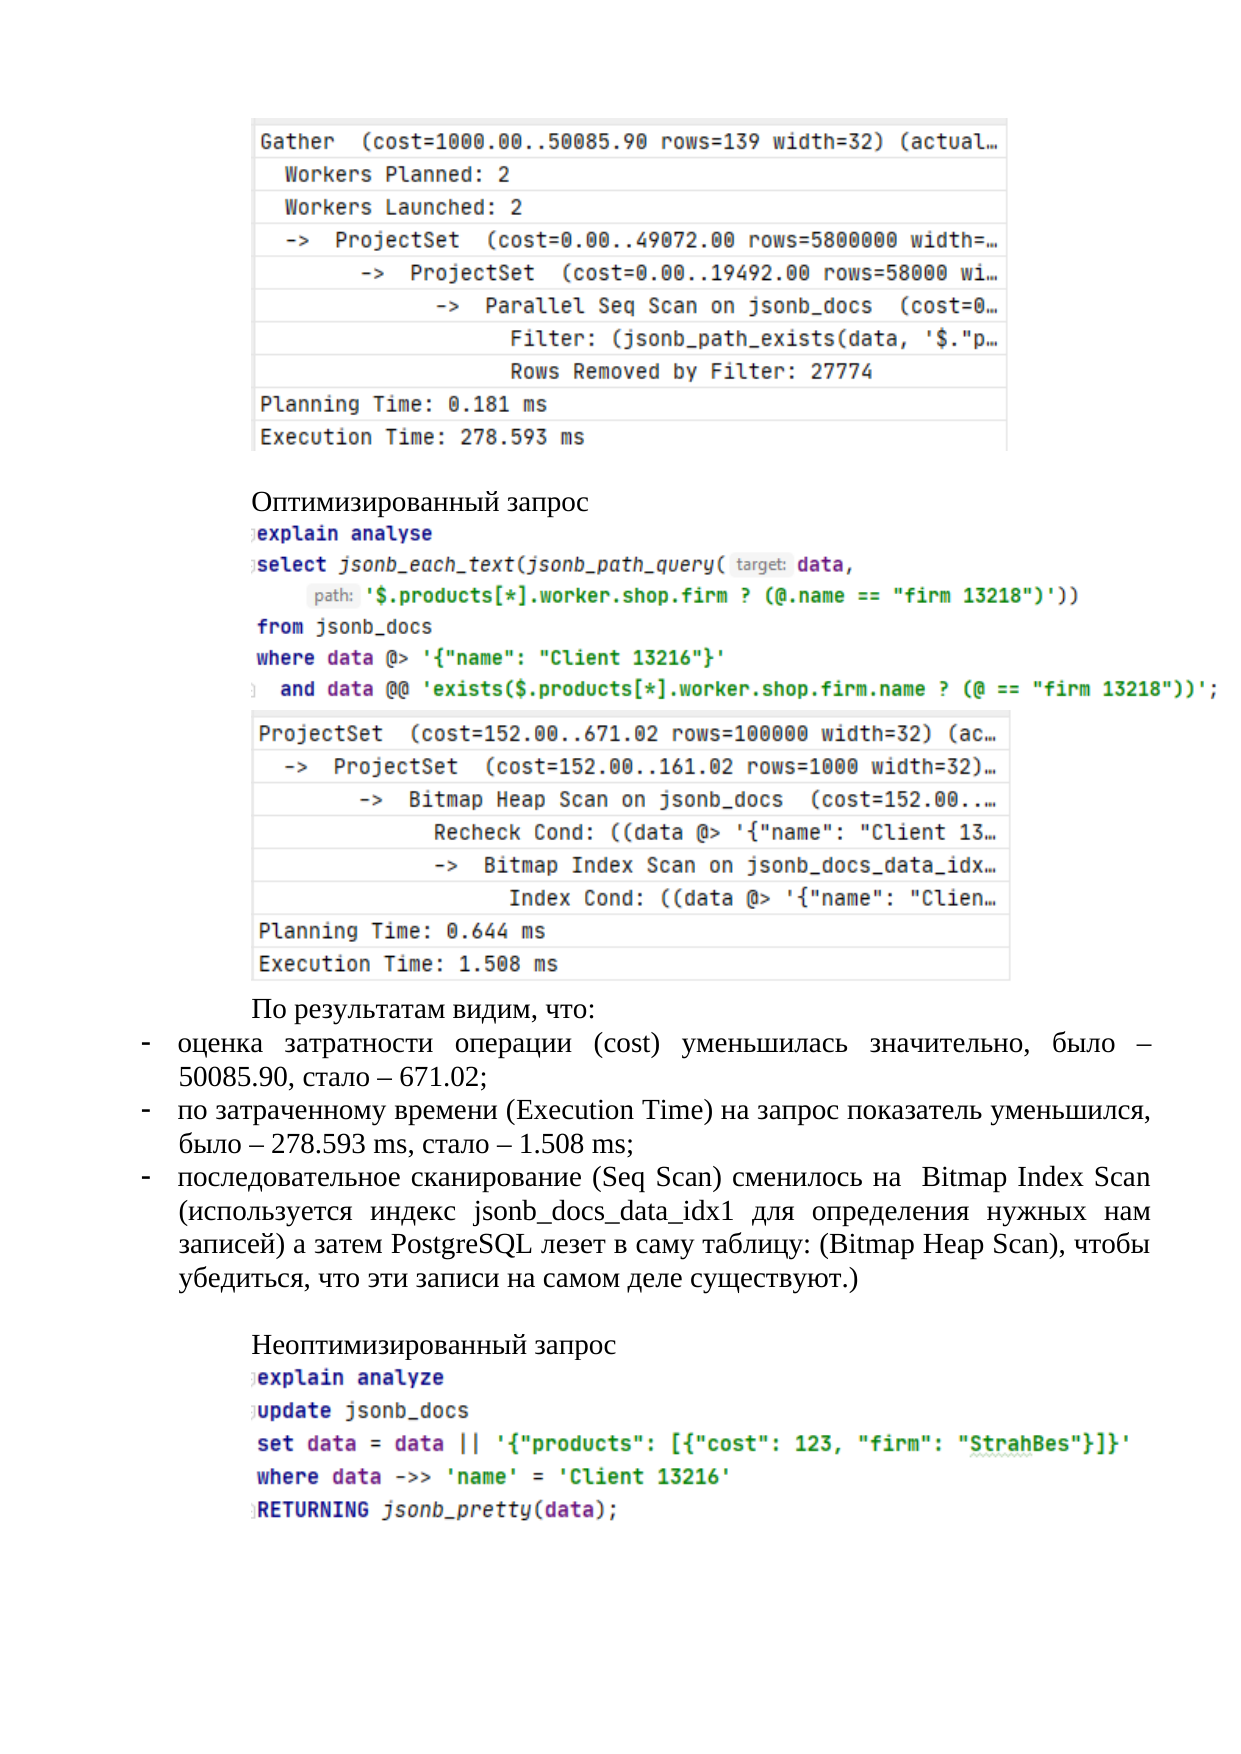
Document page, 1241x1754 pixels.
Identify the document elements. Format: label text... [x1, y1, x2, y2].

list по затраченному времени (Execution Time) на запрос показатель уменьшился, было – 278.593 ms, стало – 1.508 ms; [141, 1092, 1152, 1159]
text Оптимизированный запрос [177, 484, 1152, 518]
list последовательное сканирование (Seq Scan) сменилось на Bitmap Index Scan (используется индекс jsonb_docs_data_idx1 для определения нужных нам записей) а затем PostgreSQL лезет в саму таблицу: (Bitmap Heap Scan), чтобы убедиться, что эти записи на самом деле существуют.) [141, 1159, 1152, 1294]
picture [251, 518, 1226, 992]
text По результатам видим, что: [177, 992, 1152, 1025]
picture [251, 118, 1011, 451]
text Неоптимизированный запрос [177, 1327, 1152, 1361]
list оценка затратности операции (cost) уменьшилась значительно, было – 50085.90, стало – 671.02; [141, 1025, 1152, 1092]
picture [251, 1360, 1142, 1530]
